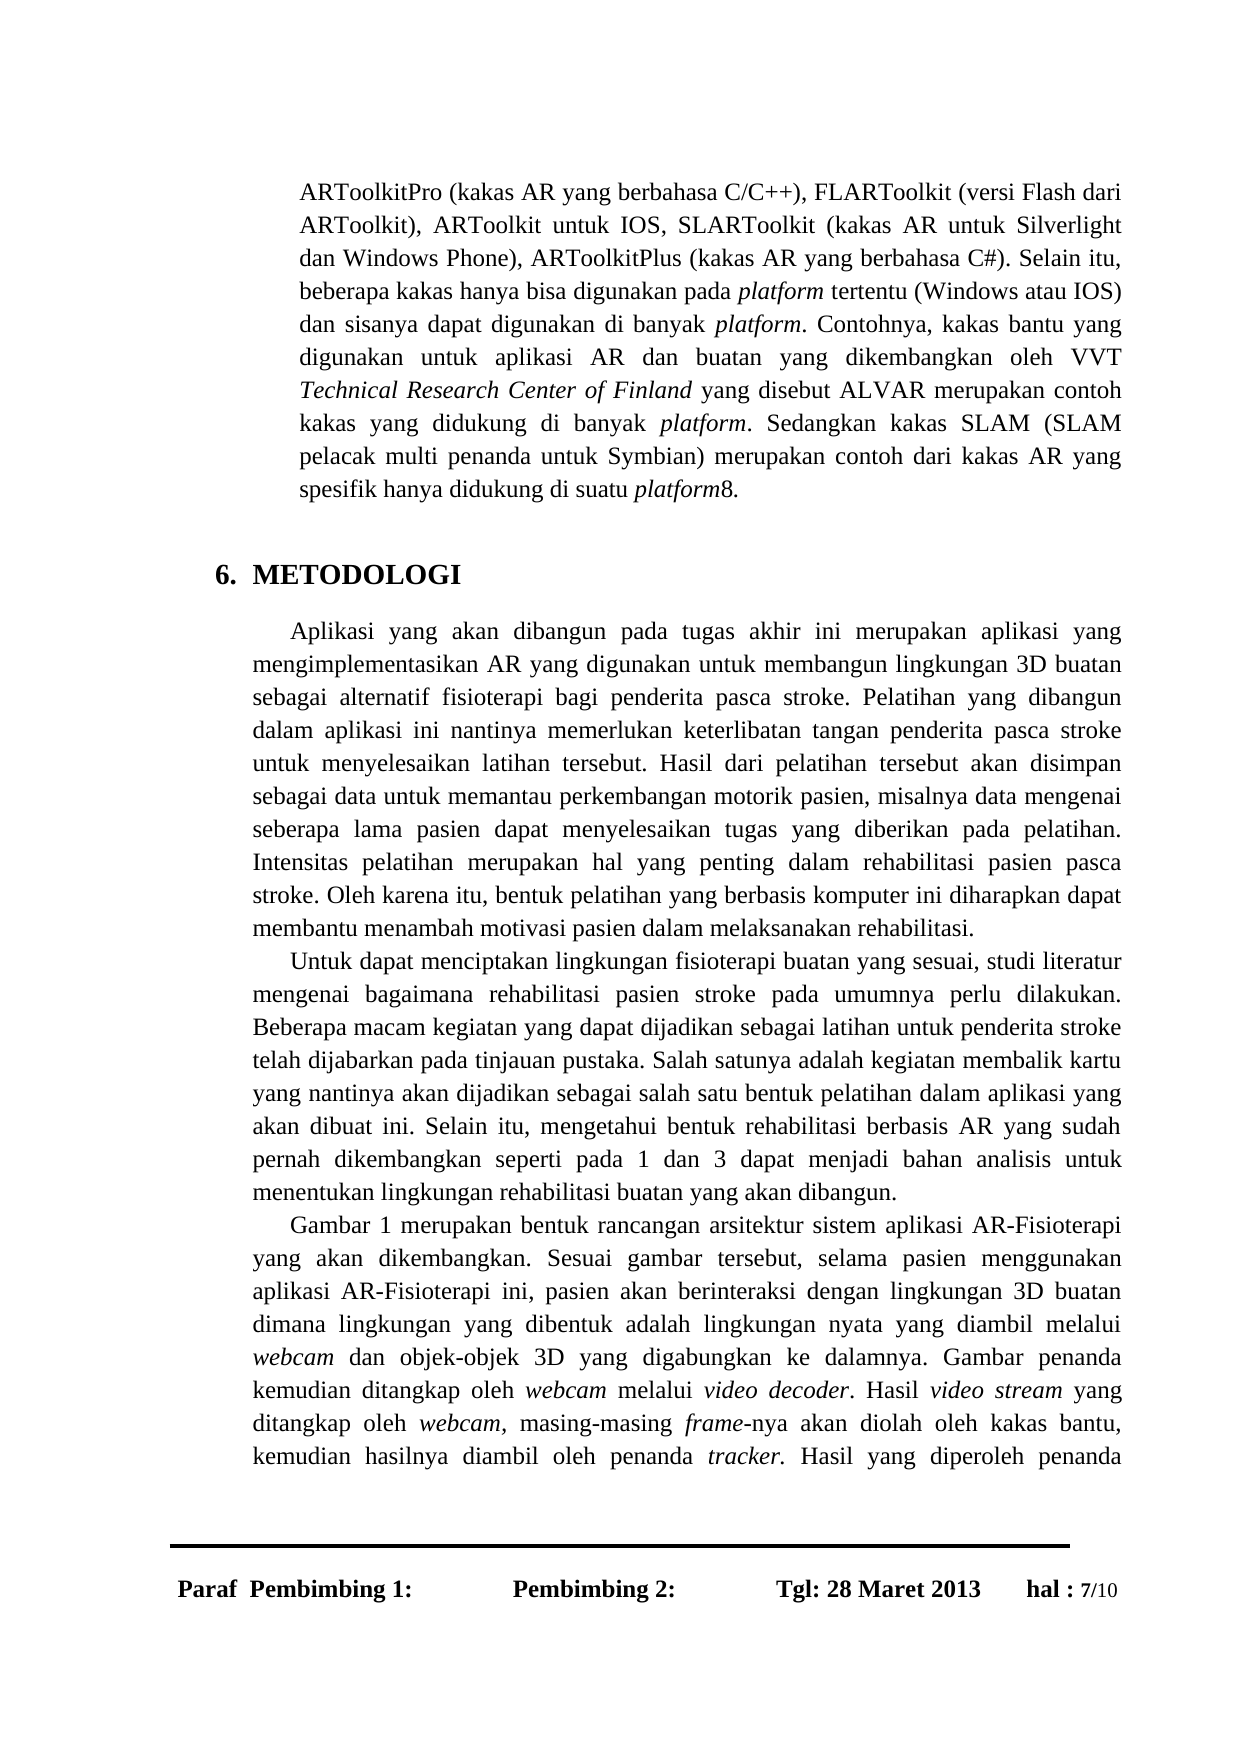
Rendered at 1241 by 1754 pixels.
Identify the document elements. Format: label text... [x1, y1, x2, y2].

text Untuk dapat menciptakan lingkungan fisioterapi buatan yang sesuai, studi literatur mengenai bagaimana rehabilitasi pasien stroke pada umumnya perlu dilakukan. Beberapa macam kegiatan yang dapat dijadikan sebagai latihan untuk penderita stroke telah dijabarkan pada tinjauan pustaka. Salah satunya adalah kegiatan membalik kartu yang nantinya akan dijadikan sebagai salah satu bentuk pelatihan dalam aplikasi yang akan dibuat ini. Selain itu, mengetahui bentuk rehabilitasi berbasis AR yang sudah pernah dikembangkan seperti pada dan dapat menjadi bahan analisis untuk menentukan lingkungan rehabilitasi buatan yang akan dibangun. [252, 946, 1122, 1206]
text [252, 1210, 1122, 1470]
text Aplikasi yang akan dibangun pada tugas akhir ini merupakan aplikasi yang mengimplementasikan AR yang digunakan untuk membangun lingkungan 3D buatan sebagai alternatif fisioterapi bagi penderita pasca stroke. Pelatihan yang dibangun dalam aplikasi ini nantinya memerlukan keterlibatan tangan penderita pasca stroke untuk menyelesaikan latihan tersebut. Hasil dari pelatihan tersebut akan disimpan sebagai data untuk memantau perkembangan motorik pasien, misalnya data mengenai seberapa lama pasien dapat menyelesaikan tugas yang diberikan pada pelatihan. Intensitas pelatihan merupakan hal yang penting dalam rehabilitasi pasien pasca stroke. Oleh karena itu, bentuk pelatihan yang berbasis komputer ini diharapkan dapat membantu menambah motivasi pasien dalam melaksanakan rehabilitasi. [252, 616, 1122, 942]
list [299, 177, 1122, 503]
subtitle METODOLOGI [215, 557, 1122, 591]
